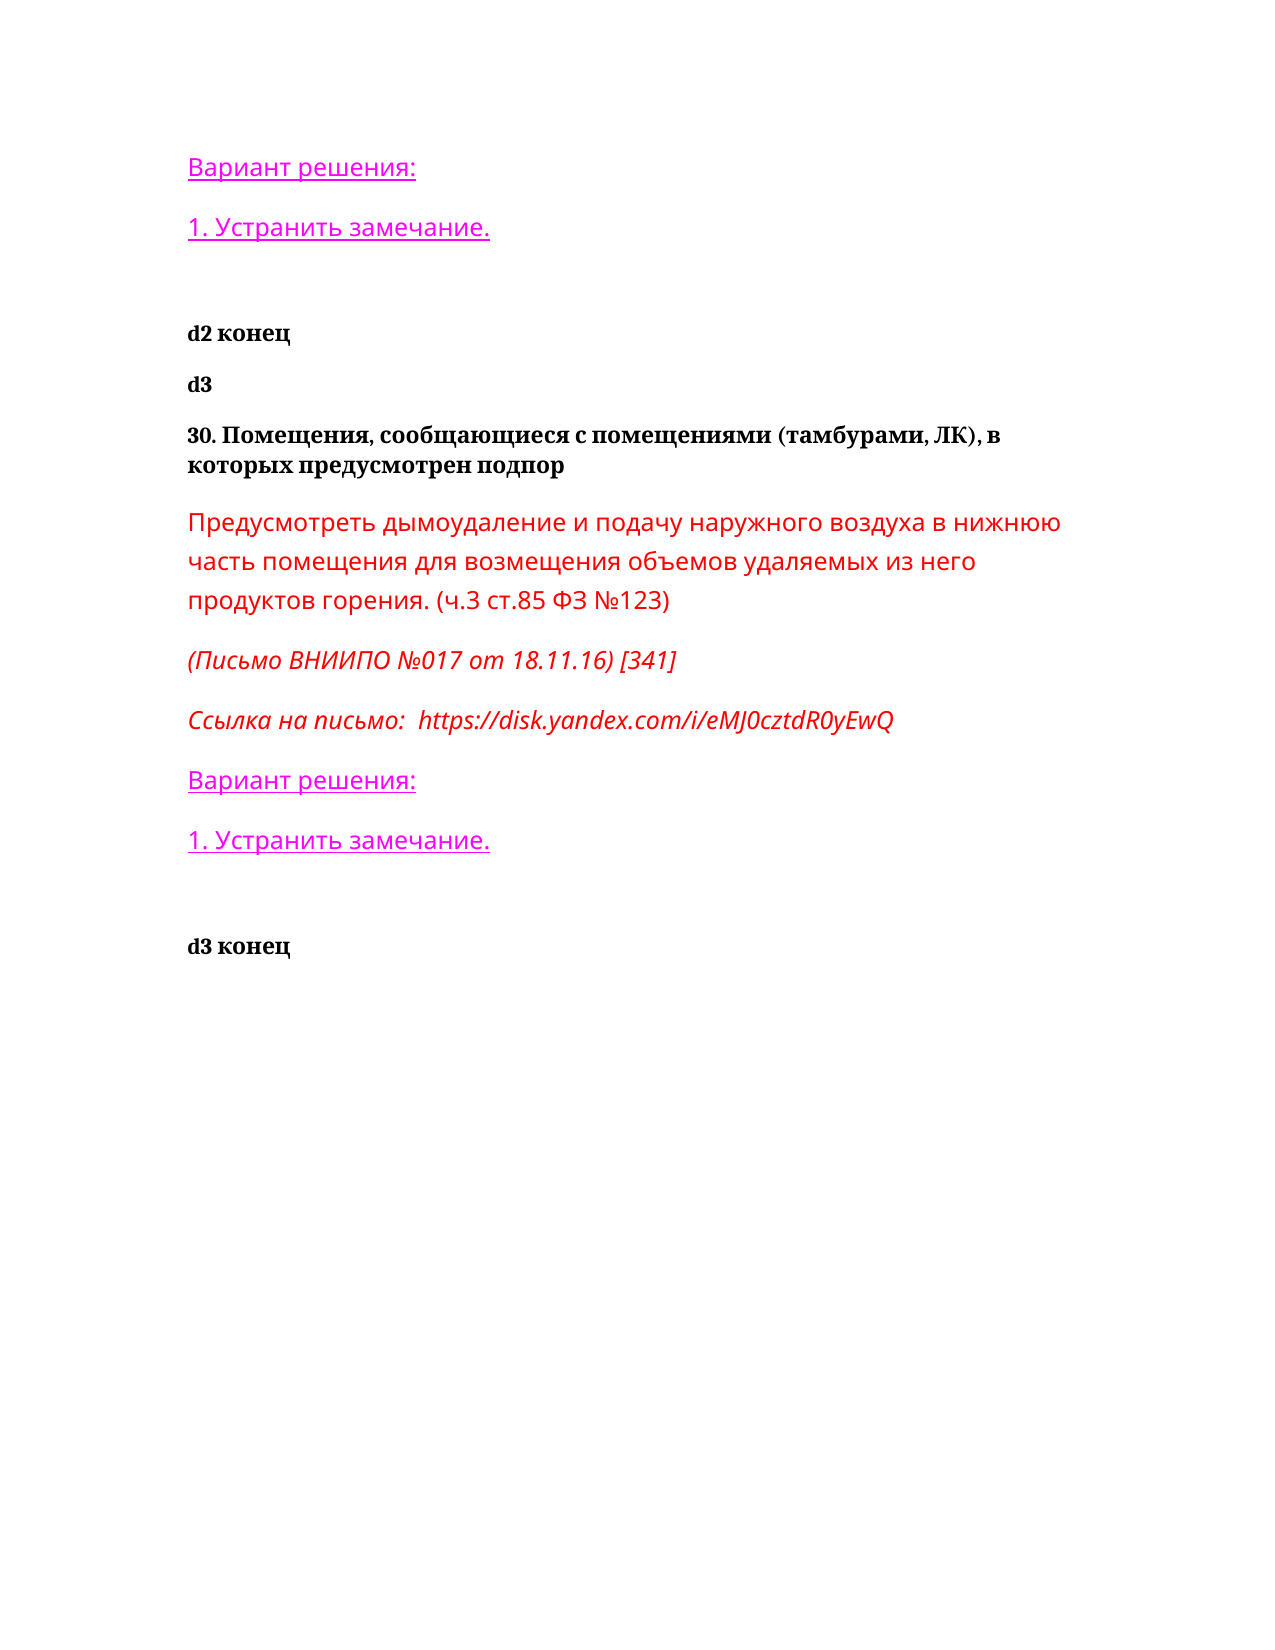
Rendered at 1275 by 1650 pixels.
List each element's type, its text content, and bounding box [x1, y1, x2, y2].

text d3 [187, 372, 1087, 398]
text (Письмо ВНИИПО №017 от 18.11.16) [341] [187, 643, 1087, 677]
text d2 конец [187, 321, 1087, 347]
text Вариант решения: [187, 150, 1087, 184]
text Вариант решения: [187, 763, 1087, 797]
text d3 конец [187, 934, 1087, 960]
text Предусмотреть дымоудаление и подачу наружного воздуха в нижнюю часть помещения для возмещения объемов удаляемых из него продуктов горения. (ч.3 ст.85 ФЗ №123) [187, 504, 1087, 617]
text 1. Устранить замечание. [187, 210, 1087, 244]
text 1. Устранить замечание. [187, 823, 1087, 857]
text Ссылка на письмо: https://disk.yandex.com/i/eMJ0cztdR0yEwQ [187, 703, 1087, 737]
text 30. Помещения, сообщающиеся с помещениями (тамбурами, ЛК), в которых предусмотрен подпор [187, 423, 1087, 480]
